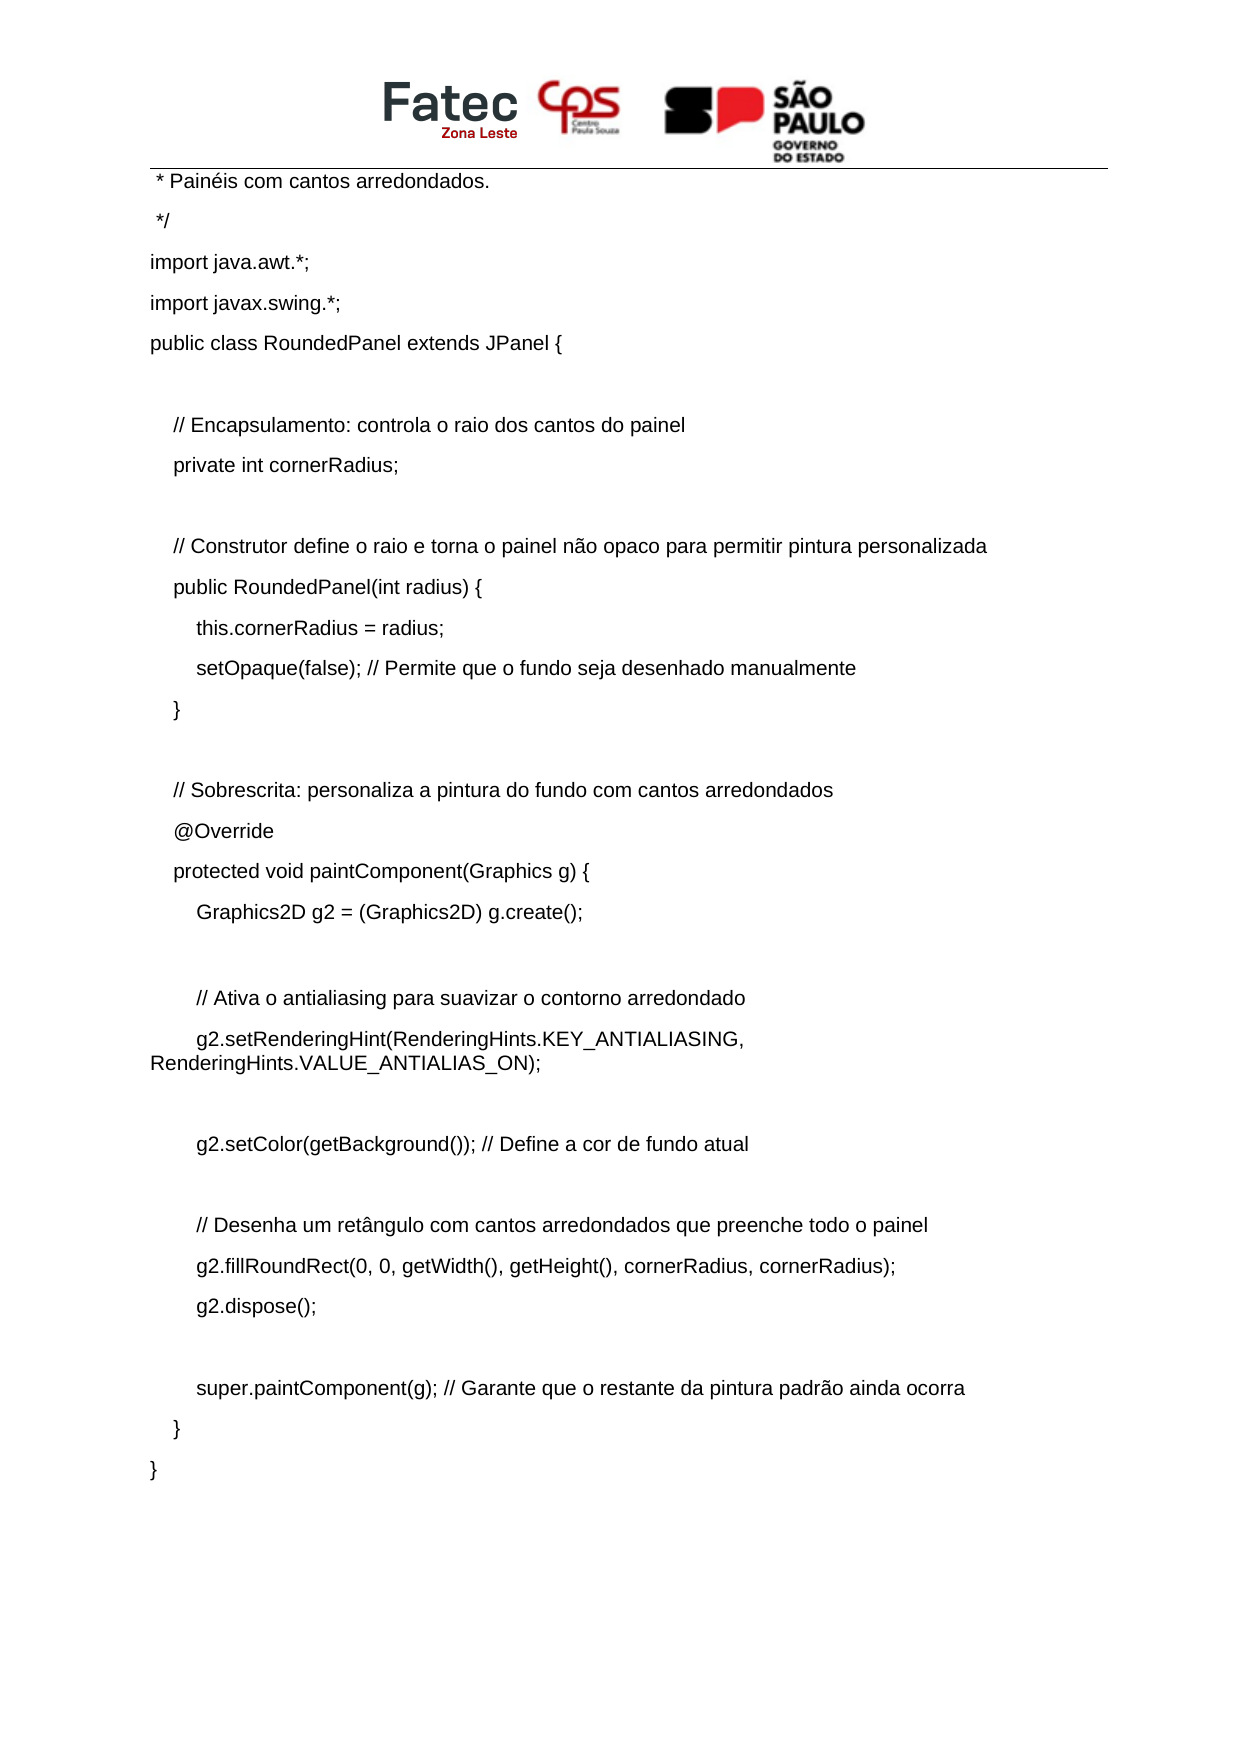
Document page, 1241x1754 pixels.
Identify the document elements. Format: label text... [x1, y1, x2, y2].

text // Encapsulamento: controla o raio dos cantos do painel [150, 412, 1108, 436]
text this.cornerRadius = radius; [150, 616, 1108, 639]
text protected void paintComponent(Graphics g) { [150, 859, 1108, 883]
text import javax.swing.*; [150, 291, 1108, 314]
text g2.fillRoundRect(0, 0, getWidth(), getHeight(), cornerRadius, cornerRadius); [150, 1254, 1108, 1278]
text } [150, 1457, 1108, 1481]
text // Construtor define o raio e torna o painel não opaco para permitir pintura personalizada [150, 534, 1108, 558]
text * Painéis com cantos arredondados. [150, 169, 1108, 193]
text super.paintComponent(g); // Garante que o restante da pintura padrão ainda ocorra [150, 1376, 1108, 1399]
text public class RoundedPanel extends JPanel { [150, 331, 1108, 355]
text } [150, 1416, 1108, 1440]
text import java.awt.*; [150, 250, 1108, 274]
picture [383, 75, 876, 166]
text */ [150, 209, 1108, 233]
text g2.setColor(getBackground()); // Define a cor de fundo atual [150, 1132, 1108, 1156]
text @Override [150, 819, 1108, 843]
text } [150, 697, 1108, 721]
text g2.dispose(); [150, 1294, 1108, 1318]
text public RoundedPanel(int radius) { [150, 575, 1108, 599]
text g2.setRenderingHint(RenderingHints.KEY_ANTIALIASING, RenderingHints.VALUE_ANTIALIAS_ON); [150, 1027, 1108, 1074]
text // Desenha um retângulo com cantos arredondados que preenche todo o painel [150, 1213, 1108, 1237]
text setOpaque(false); // Permite que o fundo seja desenhado manualmente [150, 656, 1108, 680]
text // Ativa o antialiasing para suavizar o contorno arredondado [150, 986, 1108, 1010]
text private int cornerRadius; [150, 453, 1108, 477]
text Graphics2D g2 = (Graphics2D) g.create(); [150, 900, 1108, 924]
text // Sobrescrita: personaliza a pintura do fundo com cantos arredondados [150, 778, 1108, 802]
